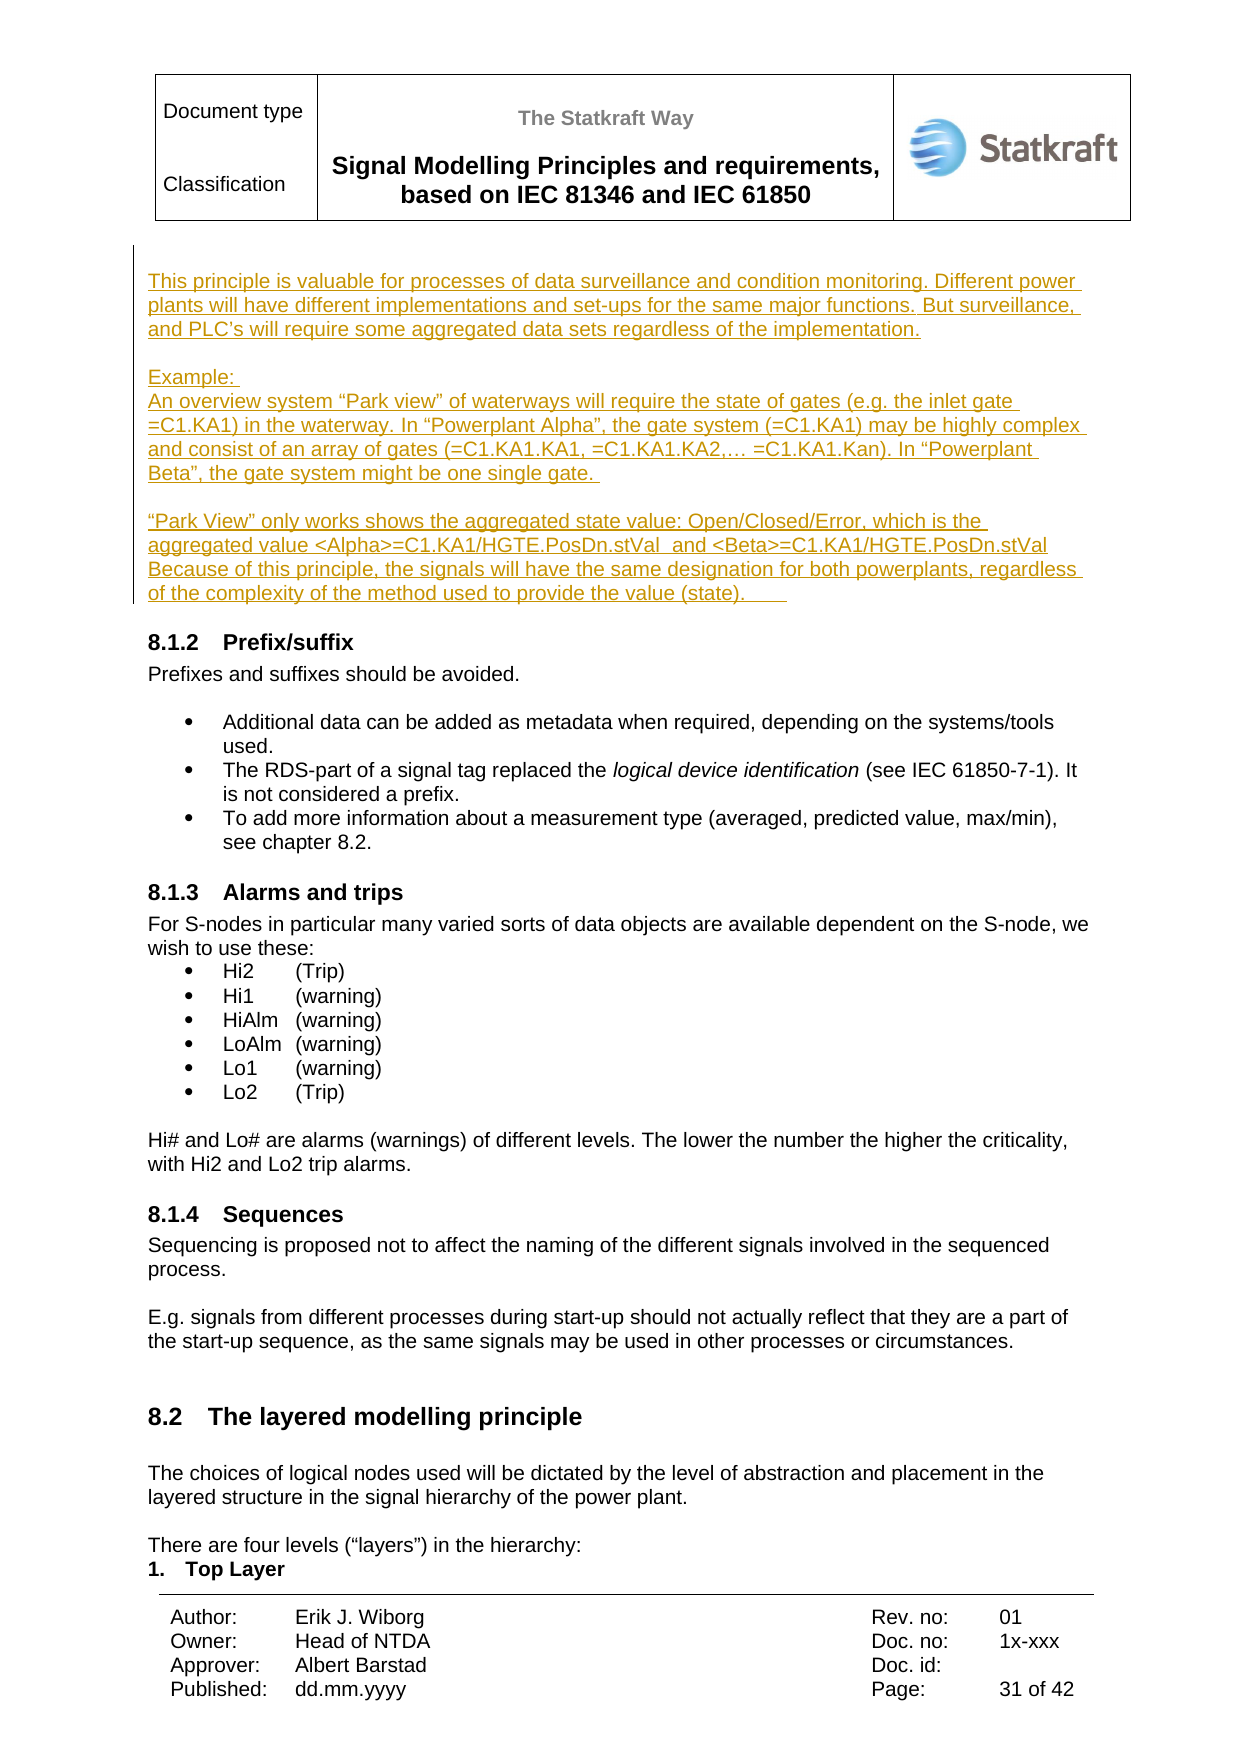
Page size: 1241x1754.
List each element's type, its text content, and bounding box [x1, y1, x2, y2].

list To add more information about a measurement type (averaged, predicted value, max/min), see chapter 8.2. [185, 806, 1092, 854]
list Lo1 (warning) [185, 1056, 1092, 1080]
text E.g. signals from different processes during start-up should not actually reflect that they are a part of the start-up sequence, as the same signals may be used in other processes or circumstances. [148, 1305, 1092, 1353]
list Top Layer [148, 1557, 1092, 1581]
list Additional data can be added as metadata when required, depending on the systems/tools used. [185, 710, 1092, 758]
text The choices of logical nodes used will be dictated by the level of abstraction and placement in the layered structure in the signal hierarchy of the power plant. [148, 1461, 1092, 1509]
subtitle Prefix/suffix [148, 629, 1092, 656]
list HiAlm (warning) [185, 1007, 1092, 1032]
picture [906, 115, 1118, 180]
subtitle Sequences [148, 1201, 1092, 1227]
text There are four levels (“layers”) in the hierarchy: [148, 1533, 1092, 1557]
list LoAlm (warning) [185, 1032, 1092, 1056]
list Hi2 (Trip) [185, 959, 1092, 983]
subtitle The layered modelling principle [148, 1402, 1092, 1431]
text Hi# and Lo# are alarms (warnings) of different levels. The lower the number the higher the criticality, with Hi2 and Lo2 trip alarms. [148, 1128, 1092, 1176]
text For S-nodes in particular many varied sorts of data objects are available dependent on the S-node, we wish to use these: [148, 911, 1092, 959]
list Hi1 (warning) [185, 983, 1092, 1007]
list The RDS-part of a signal tag replaced the logical device identification (see IEC 61850-7-1). It is not considered a prefix. [185, 758, 1092, 806]
text Sequencing is proposed not to affect the naming of the different signals involved in the sequenced process. [148, 1233, 1092, 1281]
subtitle Alarms and trips [148, 879, 1092, 905]
text Prefixes and suffixes should be avoided. [148, 662, 1092, 686]
list Lo2 (Trip) [185, 1080, 1092, 1104]
